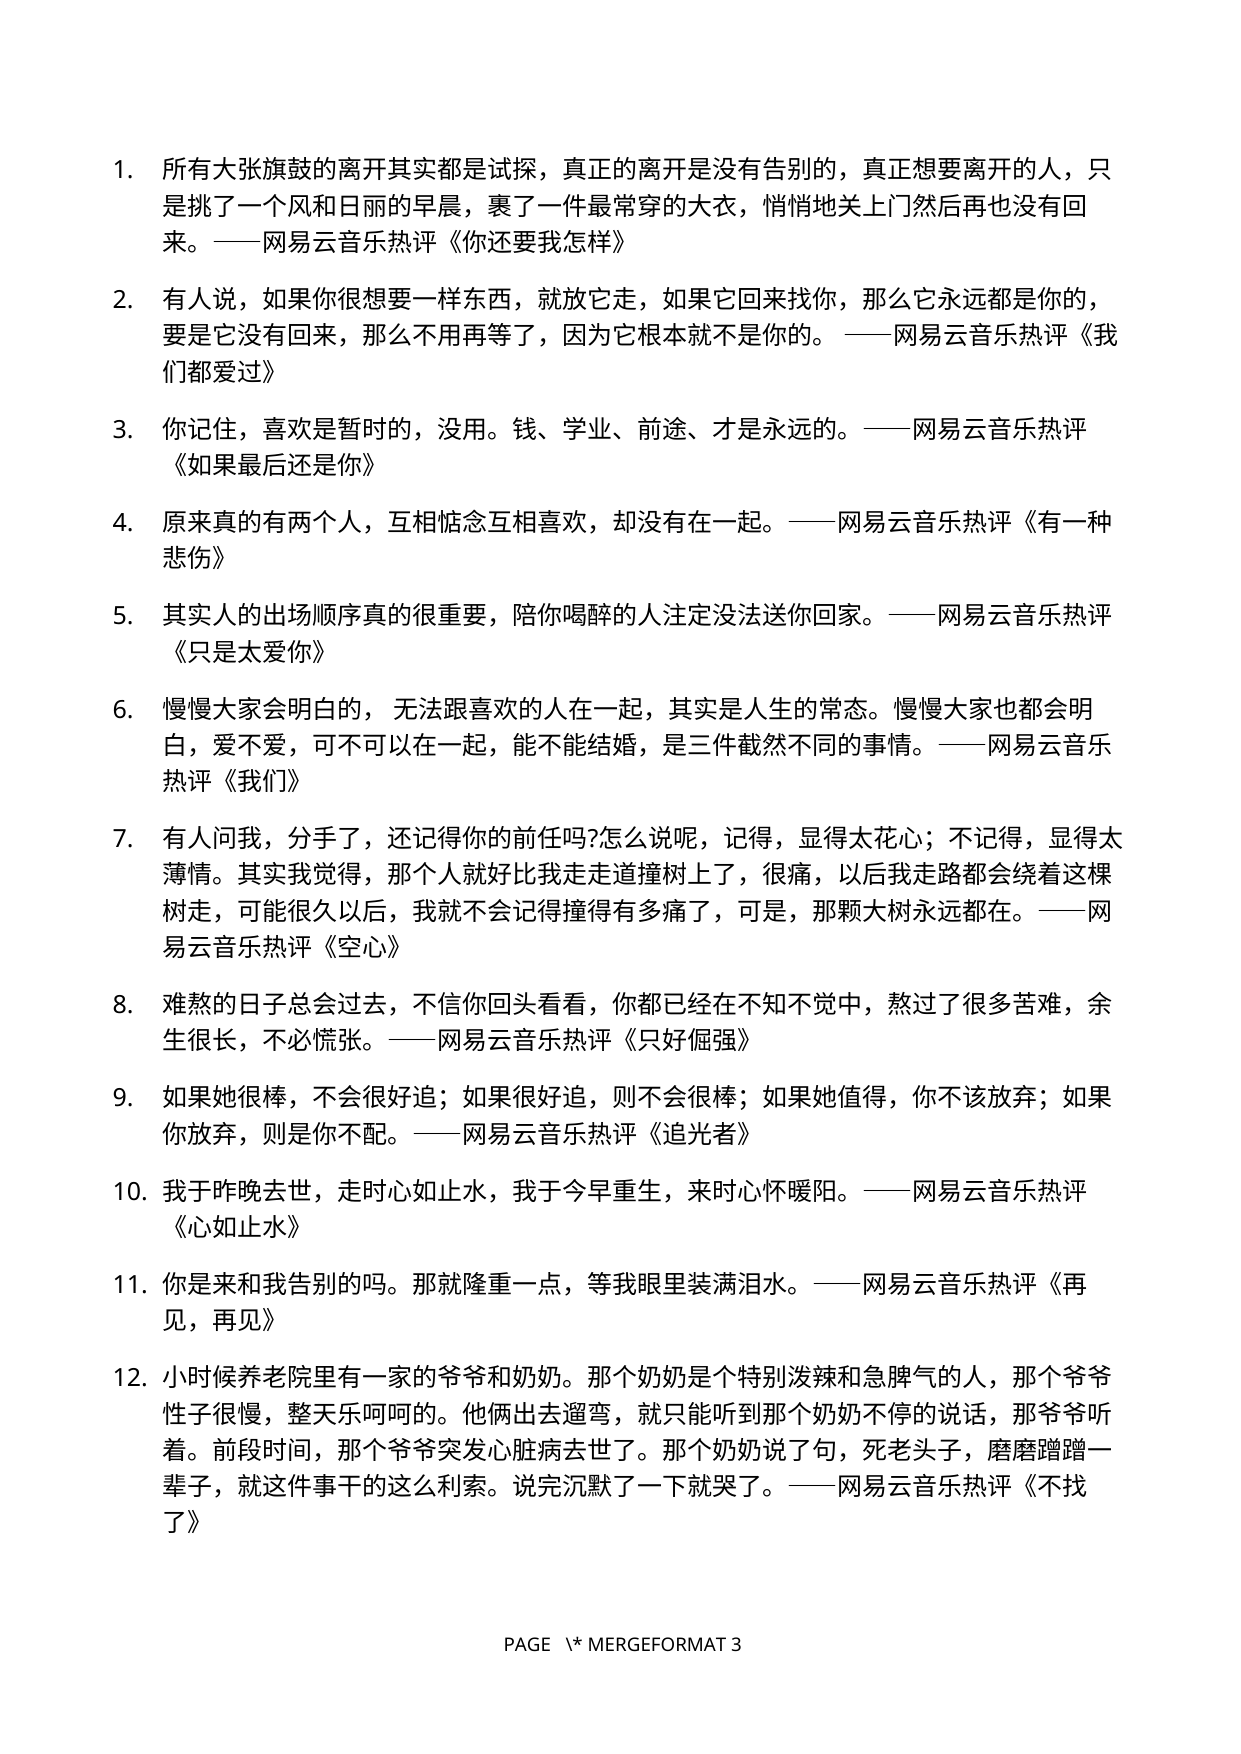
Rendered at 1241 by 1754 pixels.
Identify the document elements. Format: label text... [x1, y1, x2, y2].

list 其实人的出场顺序真的很重要，陪你喝醉的人注定没法送你回家。——网易云音乐热评《只是太爱你》 [112, 596, 1128, 668]
list 你记住，喜欢是暂时的，没用。钱、学业、前途、才是永远的。——网易云音乐热评《如果最后还是你》 [112, 409, 1128, 482]
list 所有大张旗鼓的离开其实都是试探，真正的离开是没有告别的，真正想要离开的人，只是挑了一个风和日丽的早晨，裹了一件最常穿的大衣，悄悄地关上门然后再也没有回来。——网易云音乐热评《你还要我怎样》 [112, 150, 1128, 259]
list 如果她很棒，不会很好追；如果很好追，则不会很棒；如果她值得，你不该放弃；如果你放弃，则是你不配。——网易云音乐热评《追光者》 [112, 1078, 1128, 1150]
list 有人问我，分手了，还记得你的前任吗?怎么说呢，记得，显得太花心；不记得，显得太薄情。其实我觉得，那个人就好比我走走道撞树上了，很痛，以后我走路都会绕着这棵树走，可能很久以后，我就不会记得撞得有多痛了，可是，那颗大树永远都在。——网易云音乐热评《空心》 [112, 819, 1128, 964]
list 原来真的有两个人，互相惦念互相喜欢，却没有在一起。——网易云音乐热评《有一种悲伤》 [112, 502, 1128, 575]
list 有人说，如果你很想要一样东西，就放它走，如果它回来找你，那么它永远都是你的，要是它没有回来，那么不用再等了，因为它根本就不是你的。 ——网易云音乐热评《我们都爱过》 [112, 279, 1128, 388]
list 难熬的日子总会过去，不信你回头看看，你都已经在不知不觉中，熬过了很多苦难，余生很长，不必慌张。——网易云音乐热评《只好倔强》 [112, 984, 1128, 1057]
list 小时候养老院里有一家的爷爷和奶奶。那个奶奶是个特别泼辣和急脾气的人，那个爷爷性子很慢，整天乐呵呵的。他俩出去遛弯，就只能听到那个奶奶不停的说话，那爷爷听着。前段时间，那个爷爷突发心脏病去世了。那个奶奶说了句，死老头子，磨磨蹭蹭一辈子，就这件事干的这么利索。说完沉默了一下就哭了。——网易云音乐热评《不找了》 [112, 1358, 1128, 1539]
list 慢慢大家会明白的​， 无法跟喜欢的人在一起，其实是人生的常态。慢慢大家也都会明白，爱不爱，可不可以在一起，能不能结婚，是三件截然不同的事情。——网易云音乐热评《我们》 [112, 689, 1128, 798]
list 我于昨晚去世，走时心如止水，我于今早重生，来时心怀暖阳。——网易云音乐热评《心如止水》 [112, 1171, 1128, 1244]
list 你是来和我告别的吗。那就隆重一点，等我眼里装满泪水。——网易云音乐热评《再见，再见》 [112, 1264, 1128, 1337]
